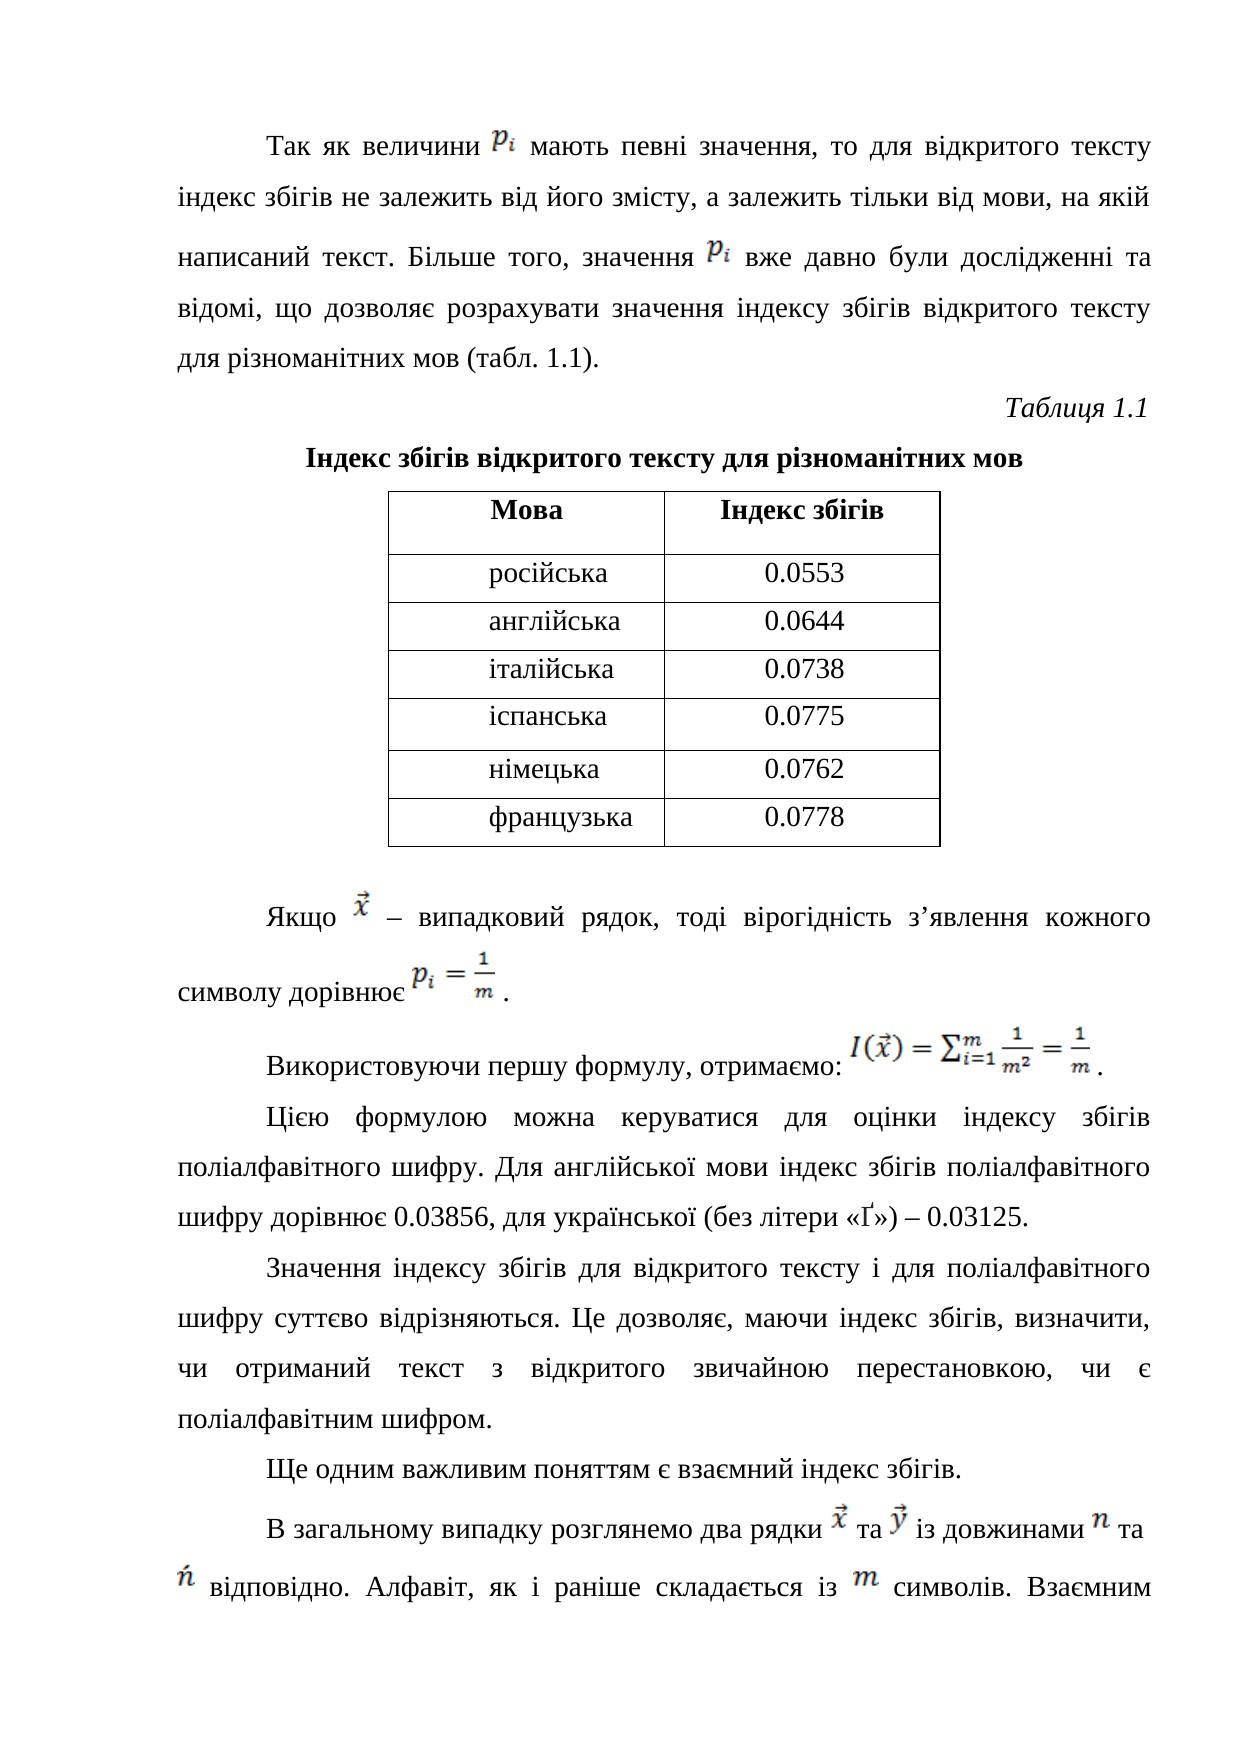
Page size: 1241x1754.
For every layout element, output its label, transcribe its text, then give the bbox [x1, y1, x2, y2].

picture [850, 1024, 1090, 1076]
table_cell 0.0775 [665, 699, 939, 750]
table_header Індекс збігів [665, 492, 939, 554]
text Цією формулою можна керуватися для оцінки індексу збігів поліалфавітного шифру. Для англійської мови індекс збігів поліалфавітного шифру дорівнює 0.03856, для української (без літери «Ґ») – 0.03125. [177, 1099, 1152, 1233]
picture [831, 1501, 849, 1539]
table_cell 0.0762 [665, 751, 939, 798]
picture [177, 1559, 195, 1597]
table_cell німецька [389, 751, 664, 798]
text Якщо – випадковий рядок, тоді вірогідність з’явлення кожного символу дорівнює . [177, 889, 1152, 1007]
picture [492, 118, 518, 156]
text Таблиця 1.1 [177, 390, 1152, 424]
table_cell англійська [389, 603, 664, 650]
table_cell італійська [389, 651, 664, 697]
picture [353, 888, 371, 927]
text Індекс збігів відкритого тексту для різноманітних мов [177, 441, 1152, 474]
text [177, 1501, 1152, 1603]
table_cell 0.0553 [665, 555, 939, 602]
text Значення індексу збігів для відкритого тексту і для поліалфавітного шифру суттєво відрізняються. Це дозволяє, маючи індекс збігів, визначити, чи отриманий текст з відкритого звичайною перестановкою, чи є поліалфавітним шифром. [177, 1250, 1152, 1434]
table_cell французька [389, 799, 664, 846]
picture [853, 1559, 879, 1597]
table_cell 0.0738 [665, 651, 939, 697]
table_cell 0.0778 [665, 799, 939, 846]
picture [412, 949, 495, 1001]
text Ще одним важливим поняттям є взаємний індекс збігів. [177, 1451, 1152, 1484]
picture [707, 228, 733, 267]
picture [890, 1501, 908, 1539]
text Так як величини мають певні значення, то для відкритого тексту індекс збігів не залежить від його змісту, а залежить тільки від мови, на якій написаний текст. Більше того, значення вже давно були дослідженні та відомі, що дозволяє розрахувати значення індексу збігів відкритого тексту для різноманітних мов (табл. 1.1). [177, 118, 1152, 373]
picture [1092, 1501, 1110, 1539]
table_cell іспанська [389, 699, 664, 750]
table_cell російська [389, 555, 664, 602]
table_header Мова [389, 492, 664, 554]
table_cell 0.0644 [665, 603, 939, 650]
text Використовуючи першу формулу, отримаємо: . [177, 1024, 1152, 1082]
